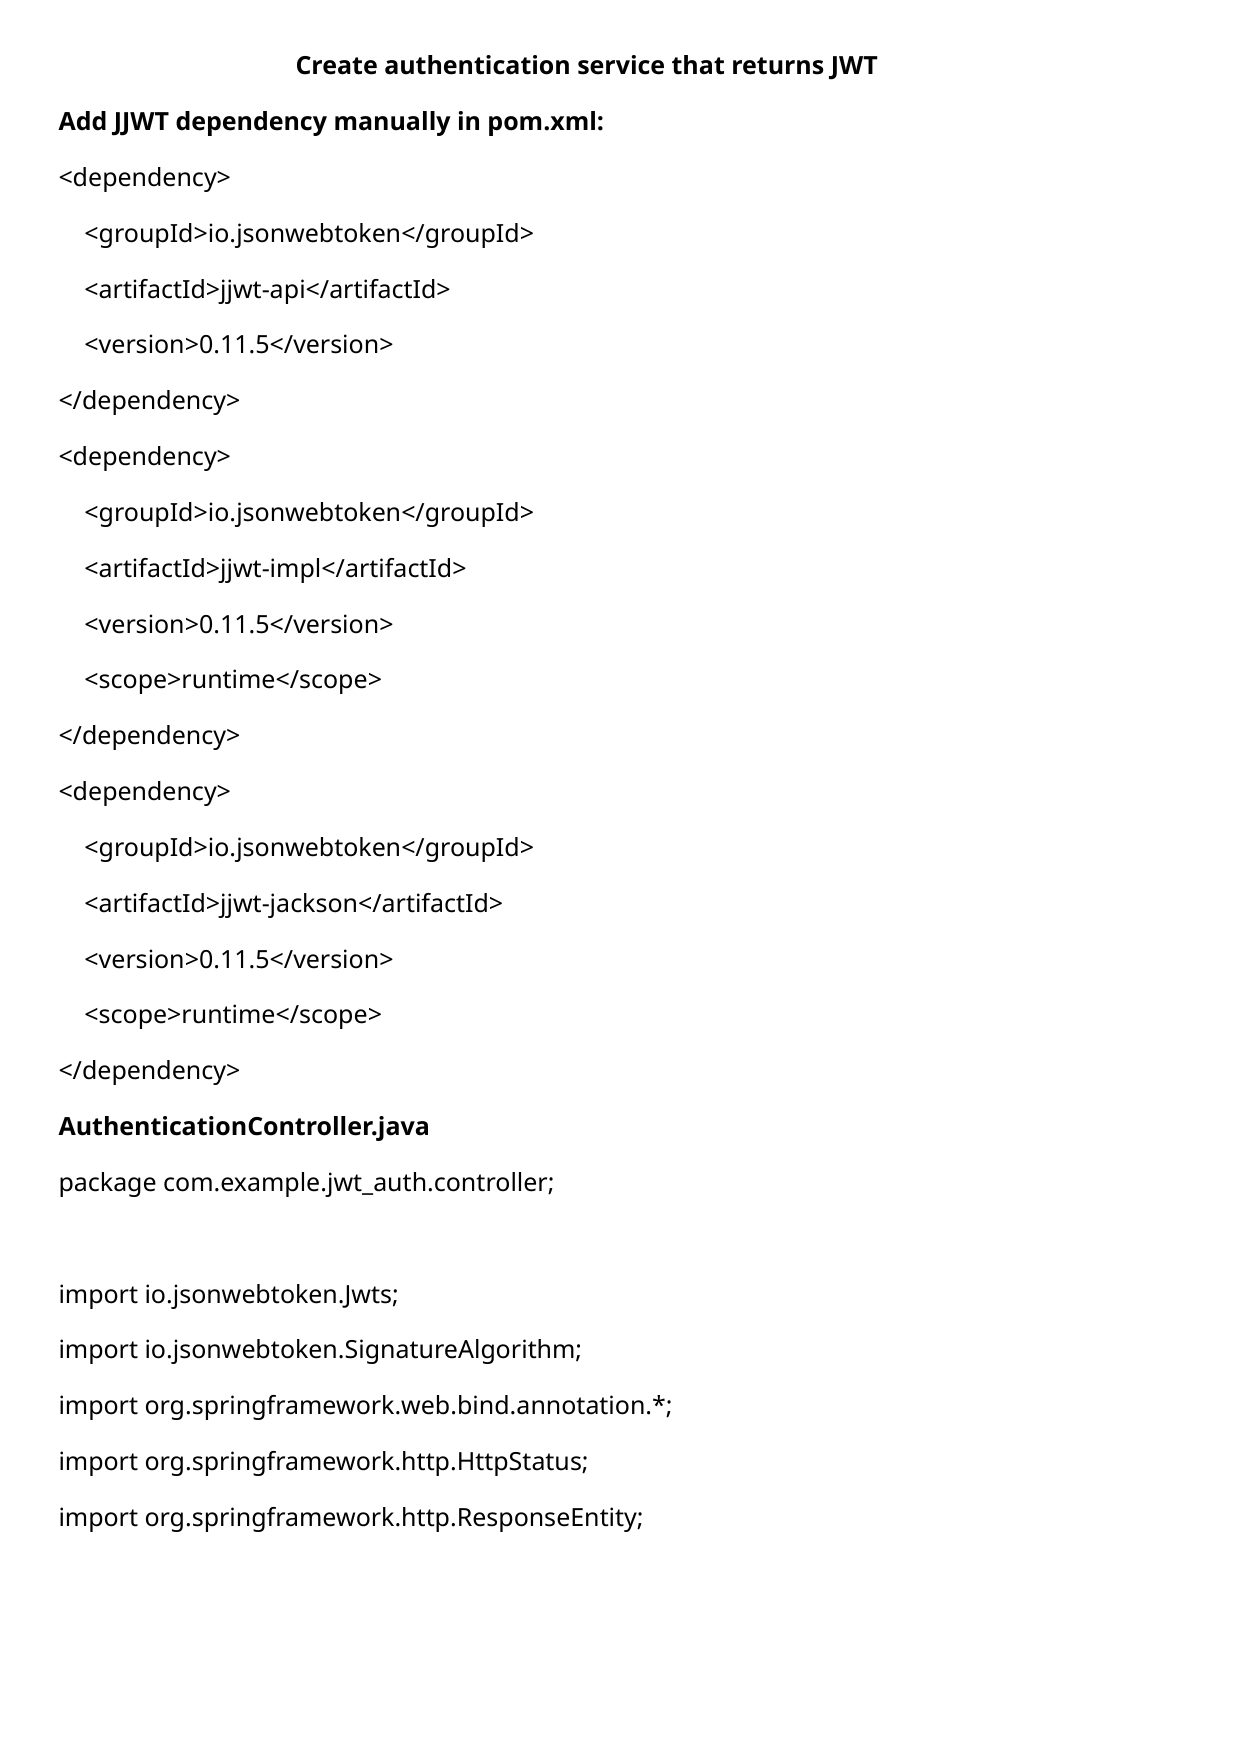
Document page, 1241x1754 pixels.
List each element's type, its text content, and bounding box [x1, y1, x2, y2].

text <version>0.11.5</version> [58, 327, 1115, 361]
text package com.example.jwt_auth.controller; [58, 1164, 1115, 1199]
text <artifactId>jjwt-impl</artifactId> [58, 550, 1115, 584]
text import io.jsonwebtoken.Jwts; [58, 1276, 1115, 1310]
text </dependency> [58, 718, 1115, 752]
text Create authentication service that returns JWT [58, 48, 1115, 82]
text <groupId>io.jsonwebtoken</groupId> [58, 494, 1115, 529]
text Add JJWT dependency manually in pom.xml: [58, 104, 1115, 138]
text <version>0.11.5</version> [58, 606, 1115, 640]
text <groupId>io.jsonwebtoken</groupId> [58, 215, 1115, 249]
text <dependency> [58, 159, 1115, 194]
text <version>0.11.5</version> [58, 941, 1115, 975]
text import org.springframework.http.ResponseEntity; [58, 1499, 1115, 1534]
text </dependency> [58, 383, 1115, 417]
text <dependency> [58, 774, 1115, 808]
text <artifactId>jjwt-api</artifactId> [58, 271, 1115, 305]
text <groupId>io.jsonwebtoken</groupId> [58, 829, 1115, 864]
text <artifactId>jjwt-jackson</artifactId> [58, 885, 1115, 919]
text <dependency> [58, 439, 1115, 473]
text import org.springframework.http.HttpStatus; [58, 1444, 1115, 1478]
text </dependency> [58, 1053, 1115, 1087]
text import io.jsonwebtoken.SignatureAlgorithm; [58, 1332, 1115, 1366]
text <scope>runtime</scope> [58, 997, 1115, 1031]
text <scope>runtime</scope> [58, 662, 1115, 696]
text import org.springframework.web.bind.annotation.*; [58, 1388, 1115, 1422]
text AuthenticationController.java [58, 1109, 1115, 1143]
